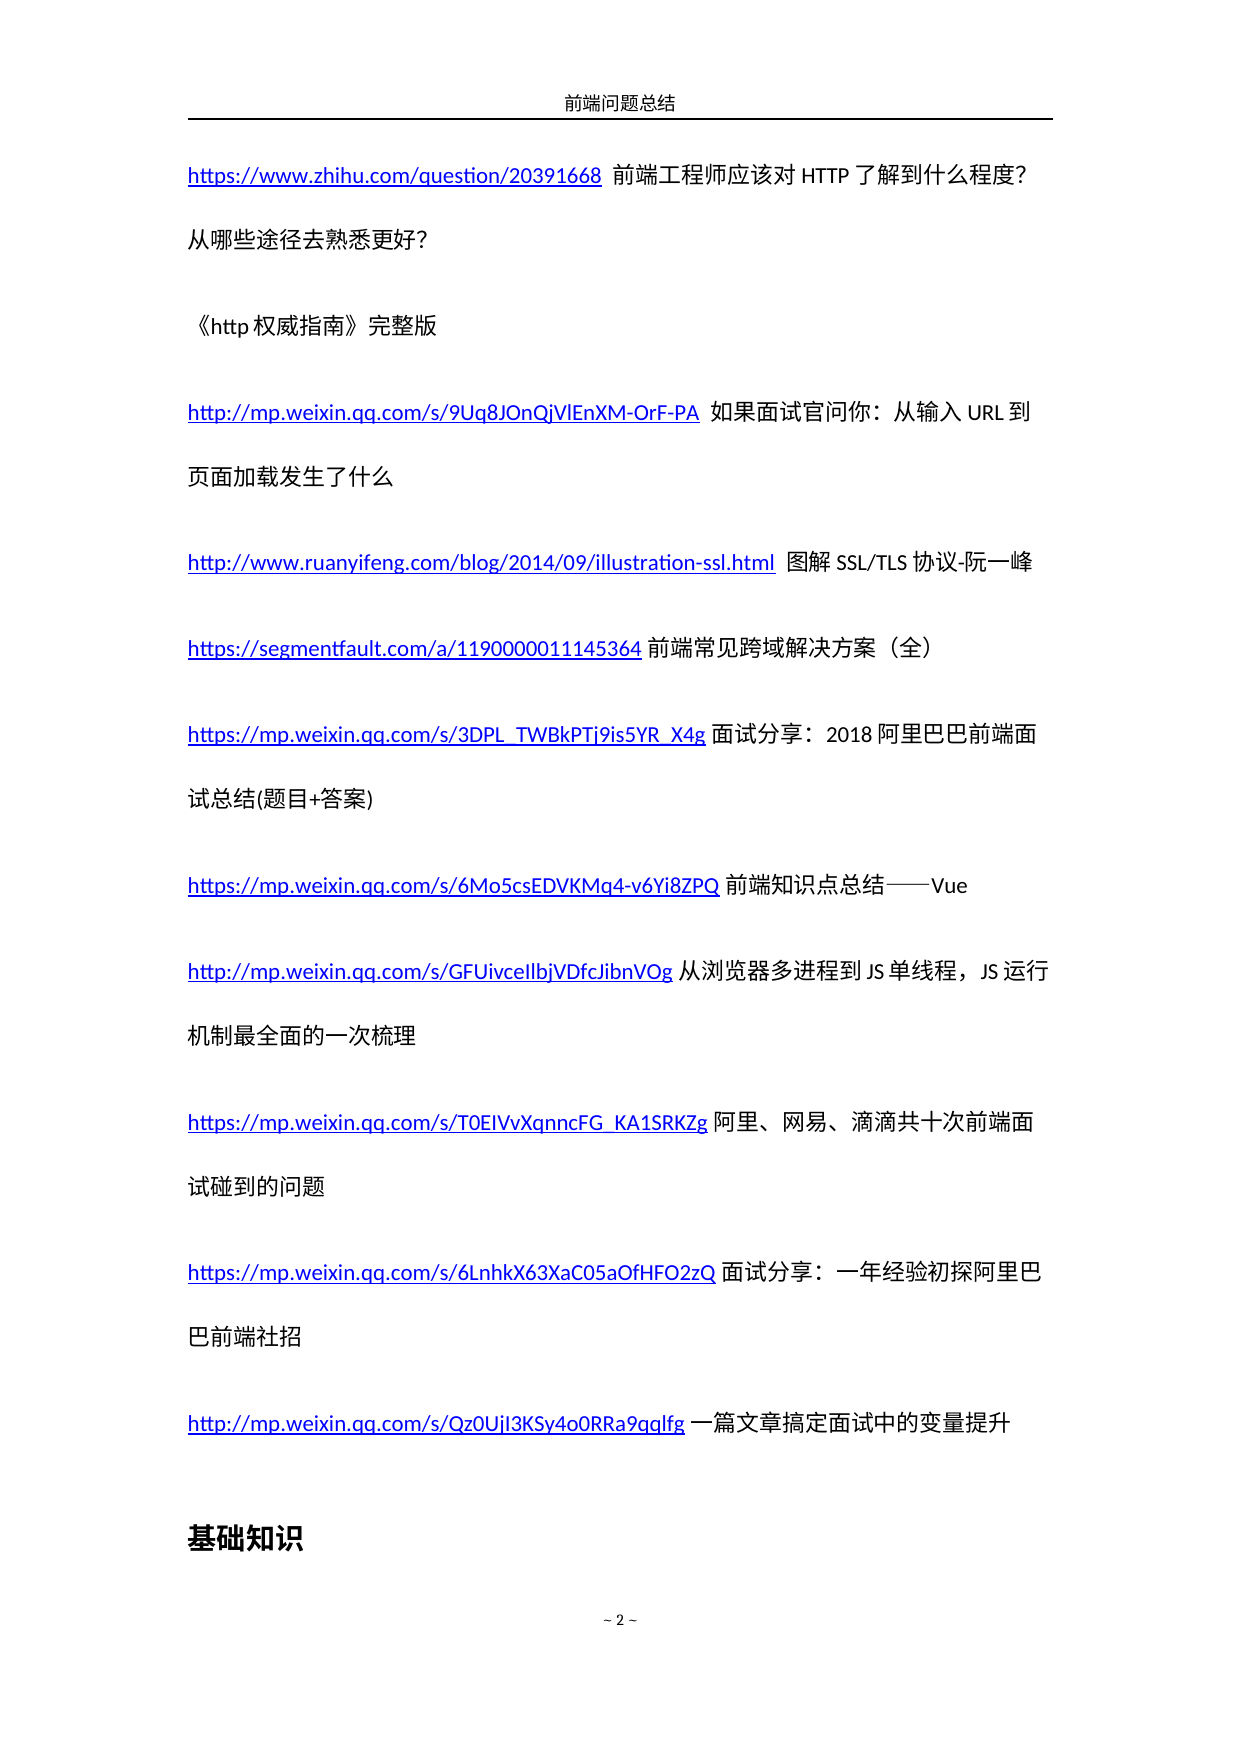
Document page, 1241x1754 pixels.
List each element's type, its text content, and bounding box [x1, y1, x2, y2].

subtitle 基础知识 [187, 1504, 1053, 1569]
text https://mp.weixin.qq.com/s/6LnhkX63XaC05aOfHFO2zQ 面试分享：一年经验初探阿里巴巴前端社招 [187, 1238, 1053, 1368]
text https://mp.weixin.qq.com/s/6Mo5csEDVKMq4-v6Yi8ZPQ 前端知识点总结——Vue [187, 851, 1053, 916]
text https://www.zhihu.com/question/20391668 前端工程师应该对 HTTP 了解到什么程度？从哪些途径去熟悉更好？ [187, 141, 1053, 271]
text http://mp.weixin.qq.com/s/Qz0UjI3KSy4o0RRa9qqlfg 一篇文章搞定面试中的变量提升 [187, 1389, 1053, 1454]
text http://www.ruanyifeng.com/blog/2014/09/illustration-ssl.html 图解SSL/TLS协议-阮一峰 [187, 528, 1053, 593]
text http://mp.weixin.qq.com/s/GFUivceIlbjVDfcJibnVOg 从浏览器多进程到JS单线程，JS运行机制最全面的一次梳理 [187, 937, 1053, 1067]
text https://mp.weixin.qq.com/s/T0EIVvXqnncFG_KA1SRKZg 阿里、网易、滴滴共十次前端面试碰到的问题 [187, 1087, 1053, 1217]
text https://segmentfault.com/a/1190000011145364 前端常见跨域解决方案（全） [187, 614, 1053, 679]
text 《http权威指南》完整版 [187, 292, 1053, 357]
text https://mp.weixin.qq.com/s/3DPL_TWBkPTj9is5YR_X4g 面试分享：2018阿里巴巴前端面试总结(题目+答案) [187, 700, 1053, 830]
text http://mp.weixin.qq.com/s/9Uq8JOnQjVlEnXM-OrF-PA 如果面试官问你：从输入URL到页面加载发生了什么 [187, 377, 1053, 507]
